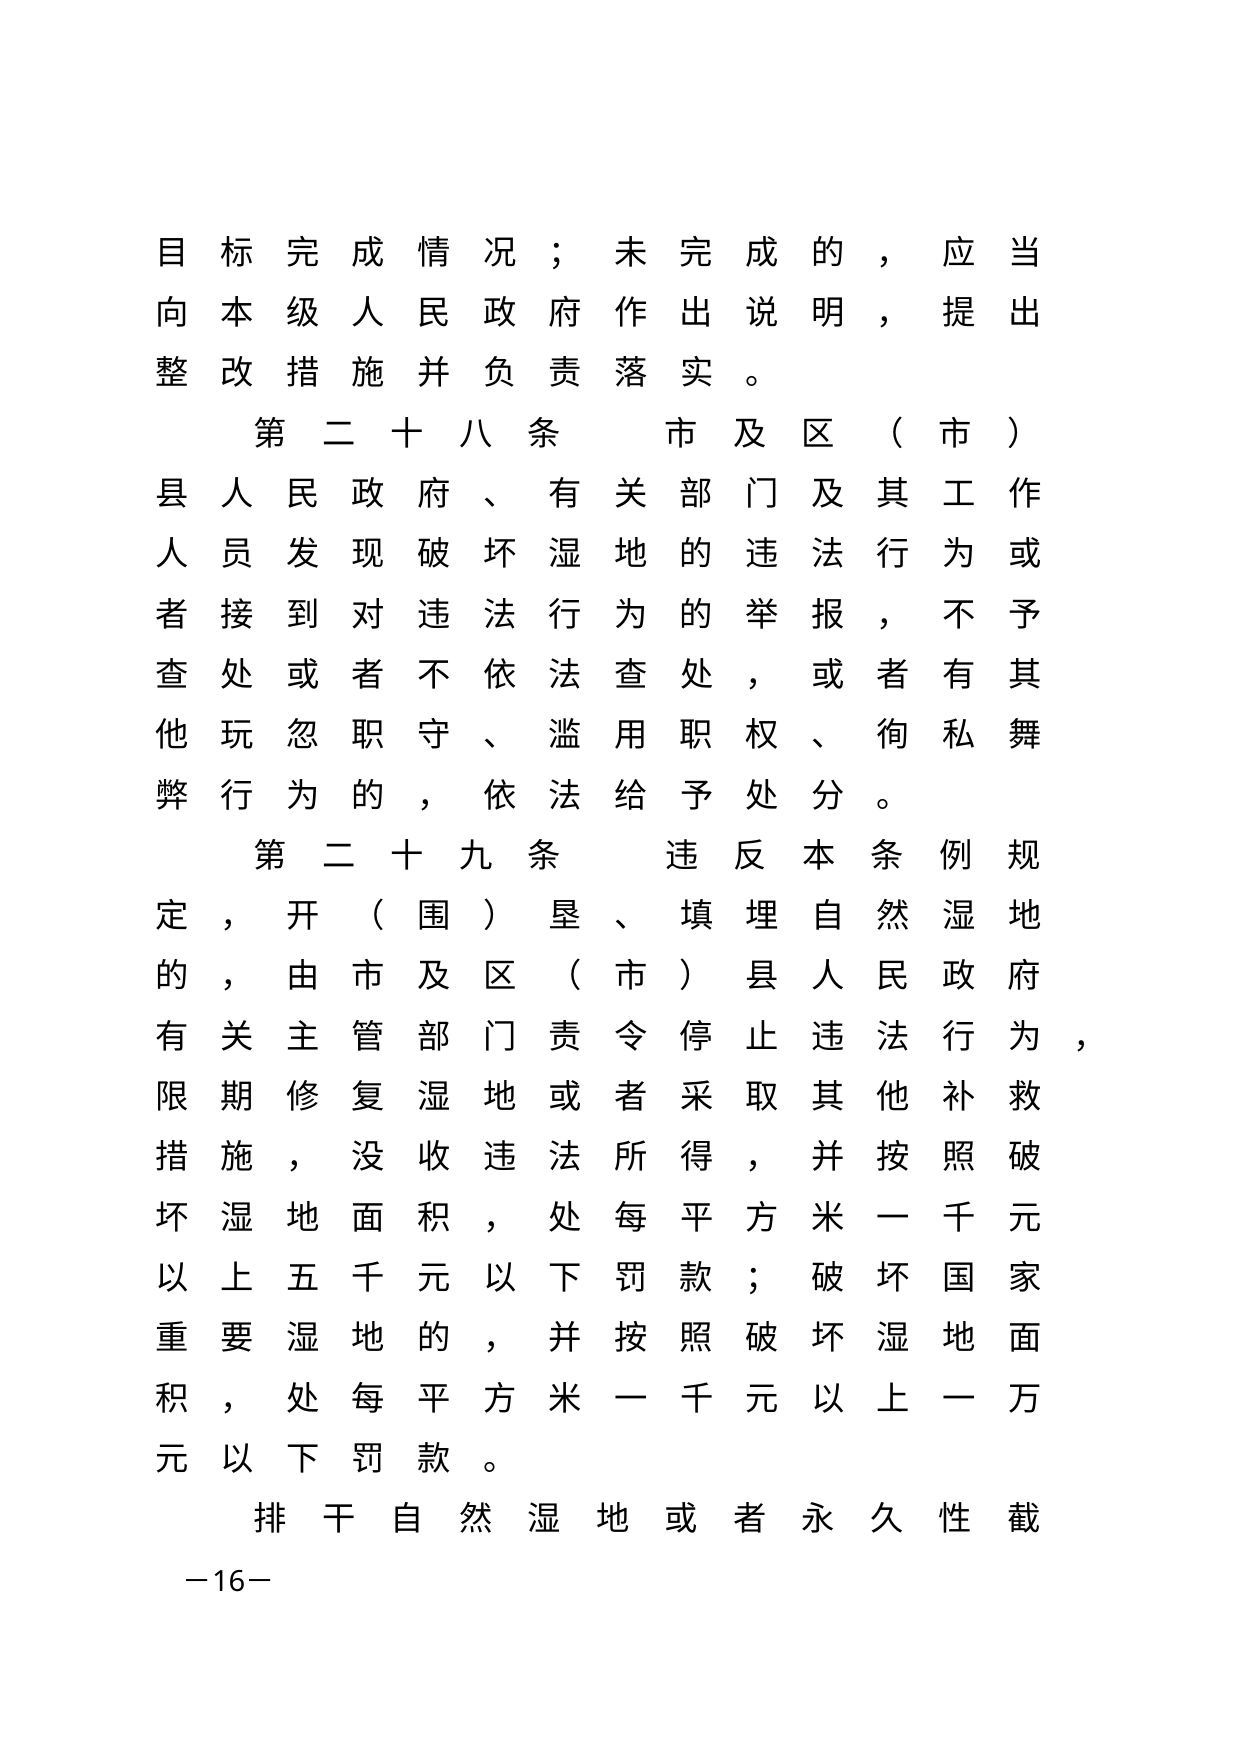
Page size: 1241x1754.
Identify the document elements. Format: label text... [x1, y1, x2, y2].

text 第二十八条 市及区（市）县人民政府、有关部门及其工作人员发现破坏湿地的违法行为或者接到对违法行为的举报，不予查处或者不依法查处，或者有其他玩忽职守、滥用职权、徇私舞弊行为的，依法给予处分。 [155, 400, 1073, 823]
text 排干自然湿地或者永久性截断自然湿地水源的，由区（市）县人民政府有关主管部门责令停止违法行为，限期修复湿地或者采取其他补救措施，没收违法所得，并处十万元以上五十万元以下罚款；造成严重后果的，并处五十万元以上一百万元以下罚款。 [155, 1486, 1073, 1546]
text 第二十九条 违反本条例规定，开（围）垦、填埋自然湿地的，由市及区（市）县人民政府有关主管部门责令停止违法行为，限期修复湿地或者采取其他补救措施，没收违法所得，并按照破坏湿地面积，处每平方米一千元以上五千元以下罚款；破坏国家重要湿地的，并按照破坏湿地面积，处每平方米一千元以上一万元以下罚款。 [155, 823, 1073, 1486]
text 市及区（市）县人民政府自然资源主管部门应当每年向本级人民政府报告上一年度湿地保护目标完成情况；未完成的，应当向本级人民政府作出说明，提出整改措施并负责落实。 [155, 219, 1073, 400]
